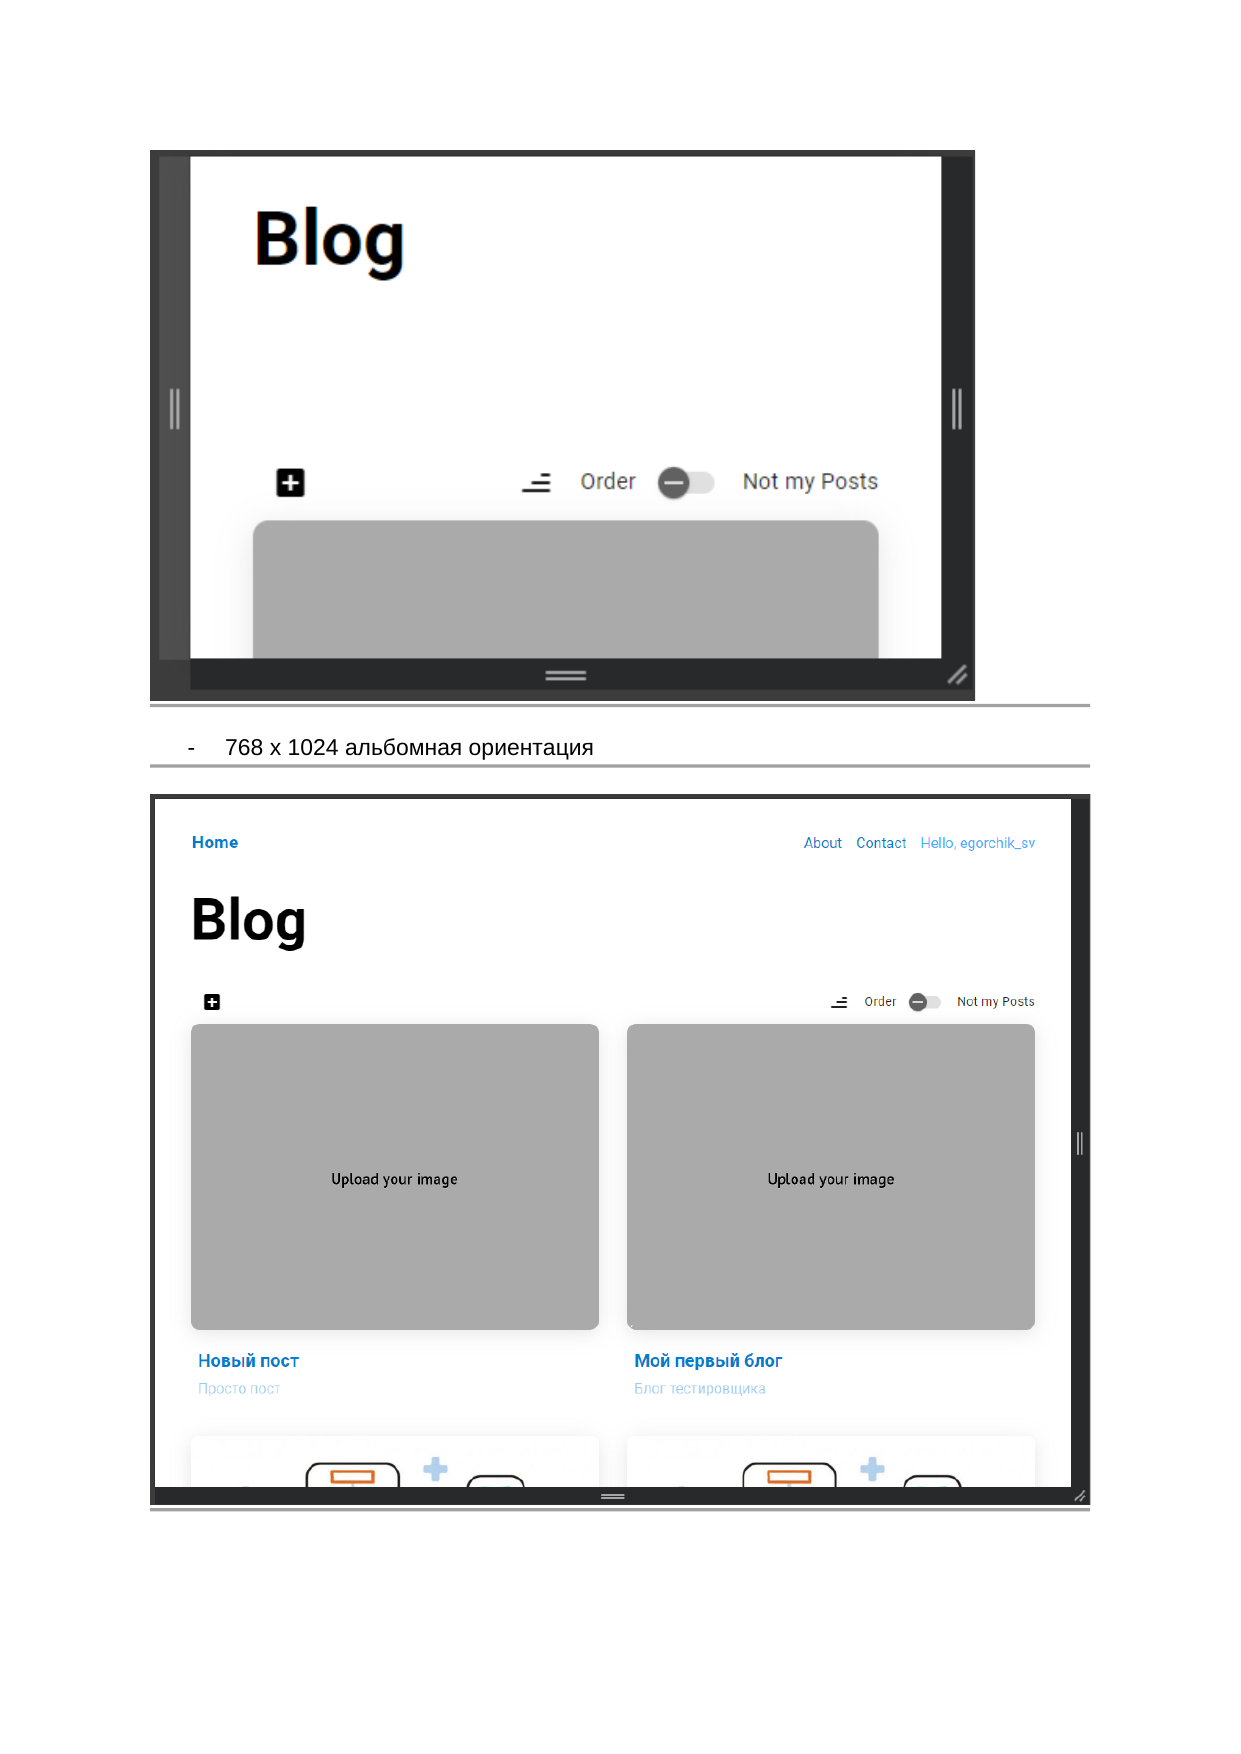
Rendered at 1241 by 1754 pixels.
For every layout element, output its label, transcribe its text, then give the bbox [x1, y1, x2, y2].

picture [150, 150, 976, 701]
list 768 х 1024 альбомная ориентация [187, 734, 1090, 761]
picture [150, 794, 1091, 1505]
